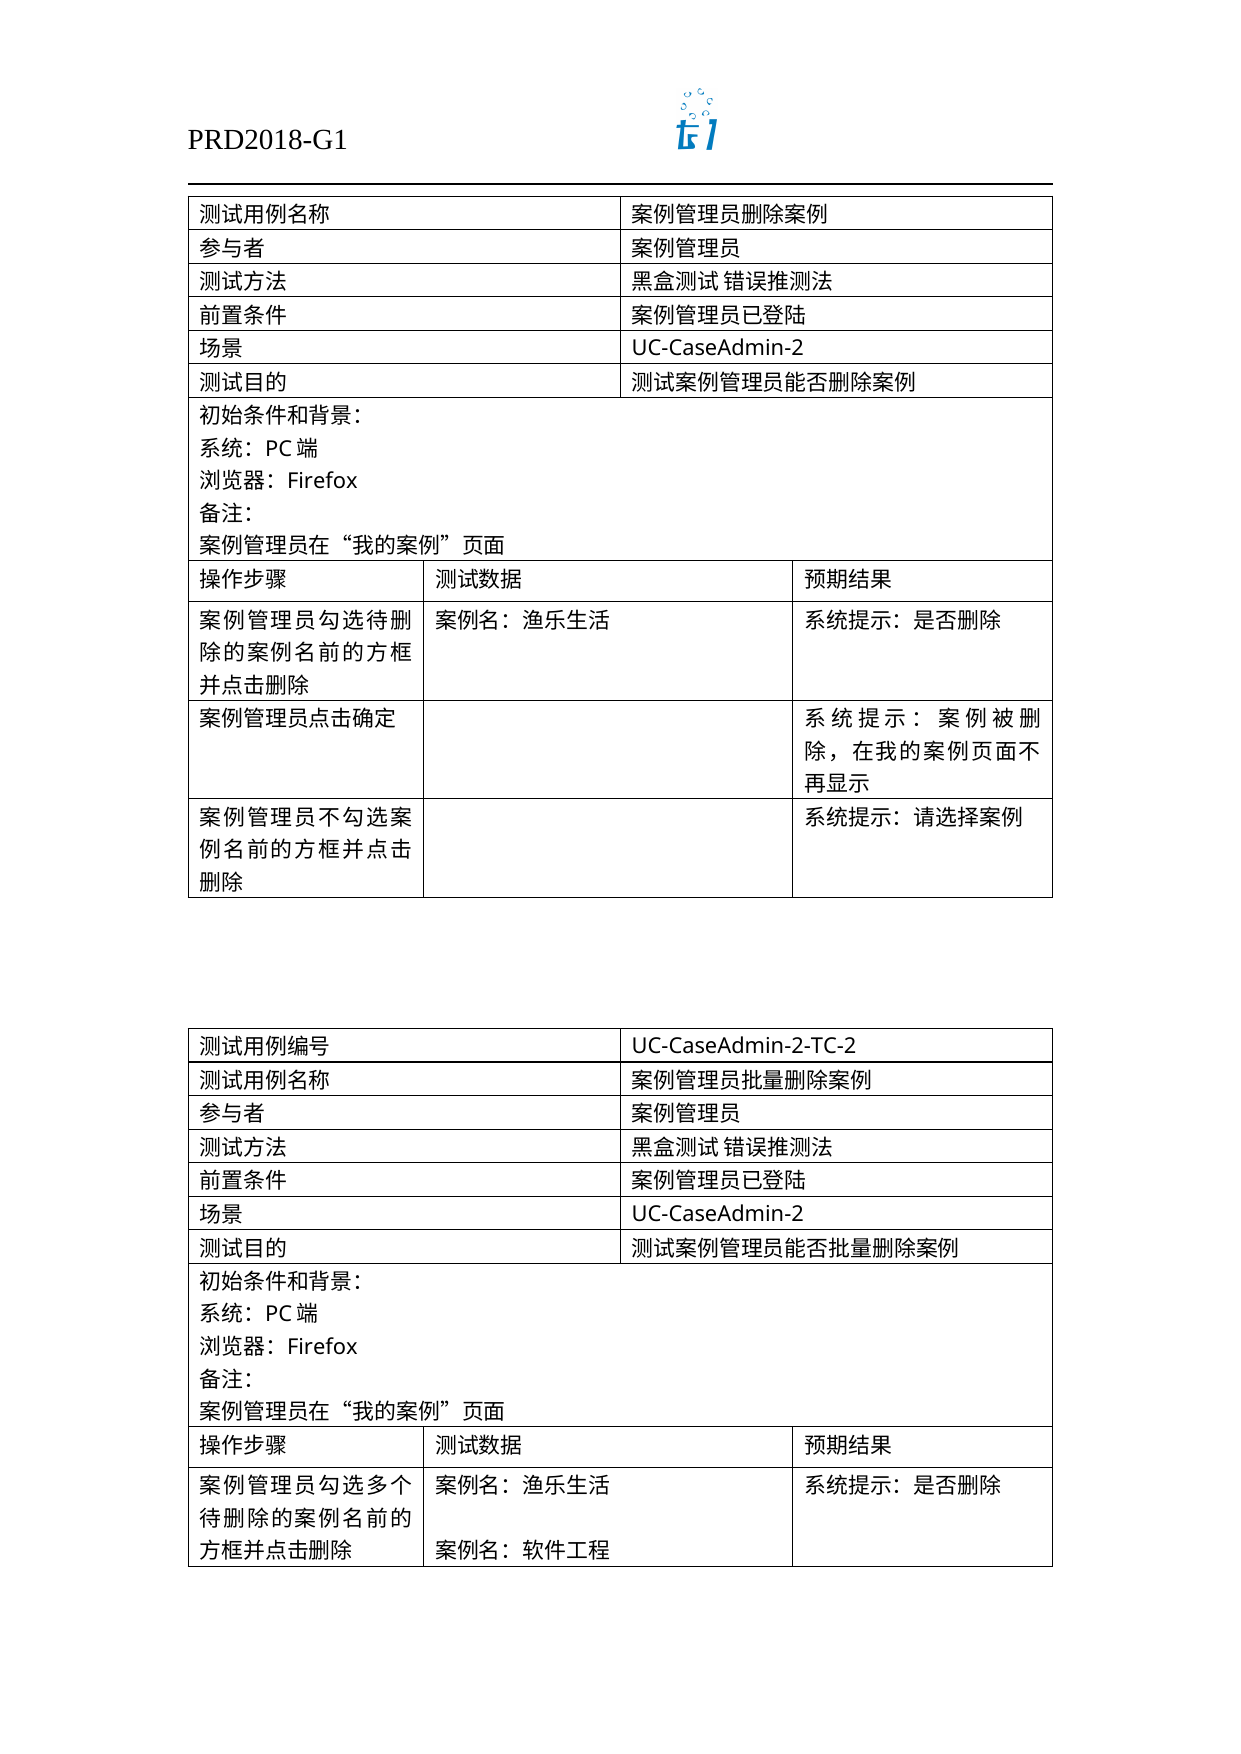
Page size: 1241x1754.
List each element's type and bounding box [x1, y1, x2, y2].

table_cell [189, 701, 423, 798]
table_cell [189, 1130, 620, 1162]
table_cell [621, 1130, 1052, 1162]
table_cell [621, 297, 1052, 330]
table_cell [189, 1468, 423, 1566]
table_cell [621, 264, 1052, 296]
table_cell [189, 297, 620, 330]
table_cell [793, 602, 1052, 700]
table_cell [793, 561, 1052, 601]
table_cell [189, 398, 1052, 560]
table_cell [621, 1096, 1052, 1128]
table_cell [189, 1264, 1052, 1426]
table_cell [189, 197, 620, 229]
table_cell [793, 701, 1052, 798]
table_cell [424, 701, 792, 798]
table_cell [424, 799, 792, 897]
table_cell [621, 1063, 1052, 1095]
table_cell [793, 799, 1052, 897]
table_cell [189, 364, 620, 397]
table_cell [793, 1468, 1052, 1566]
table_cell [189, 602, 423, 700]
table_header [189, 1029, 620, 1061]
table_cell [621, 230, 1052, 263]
picture [676, 88, 718, 150]
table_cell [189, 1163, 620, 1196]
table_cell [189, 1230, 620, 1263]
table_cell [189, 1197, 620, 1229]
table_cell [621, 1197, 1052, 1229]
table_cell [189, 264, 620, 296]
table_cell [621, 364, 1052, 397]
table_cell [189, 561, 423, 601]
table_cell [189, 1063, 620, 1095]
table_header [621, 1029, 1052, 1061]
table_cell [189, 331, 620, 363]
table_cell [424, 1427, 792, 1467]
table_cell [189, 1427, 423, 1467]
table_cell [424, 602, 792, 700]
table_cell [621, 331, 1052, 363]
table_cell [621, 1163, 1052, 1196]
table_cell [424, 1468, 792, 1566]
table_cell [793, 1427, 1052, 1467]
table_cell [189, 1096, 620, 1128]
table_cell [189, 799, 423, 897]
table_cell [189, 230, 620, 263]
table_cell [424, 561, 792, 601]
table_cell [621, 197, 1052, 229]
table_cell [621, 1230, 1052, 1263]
